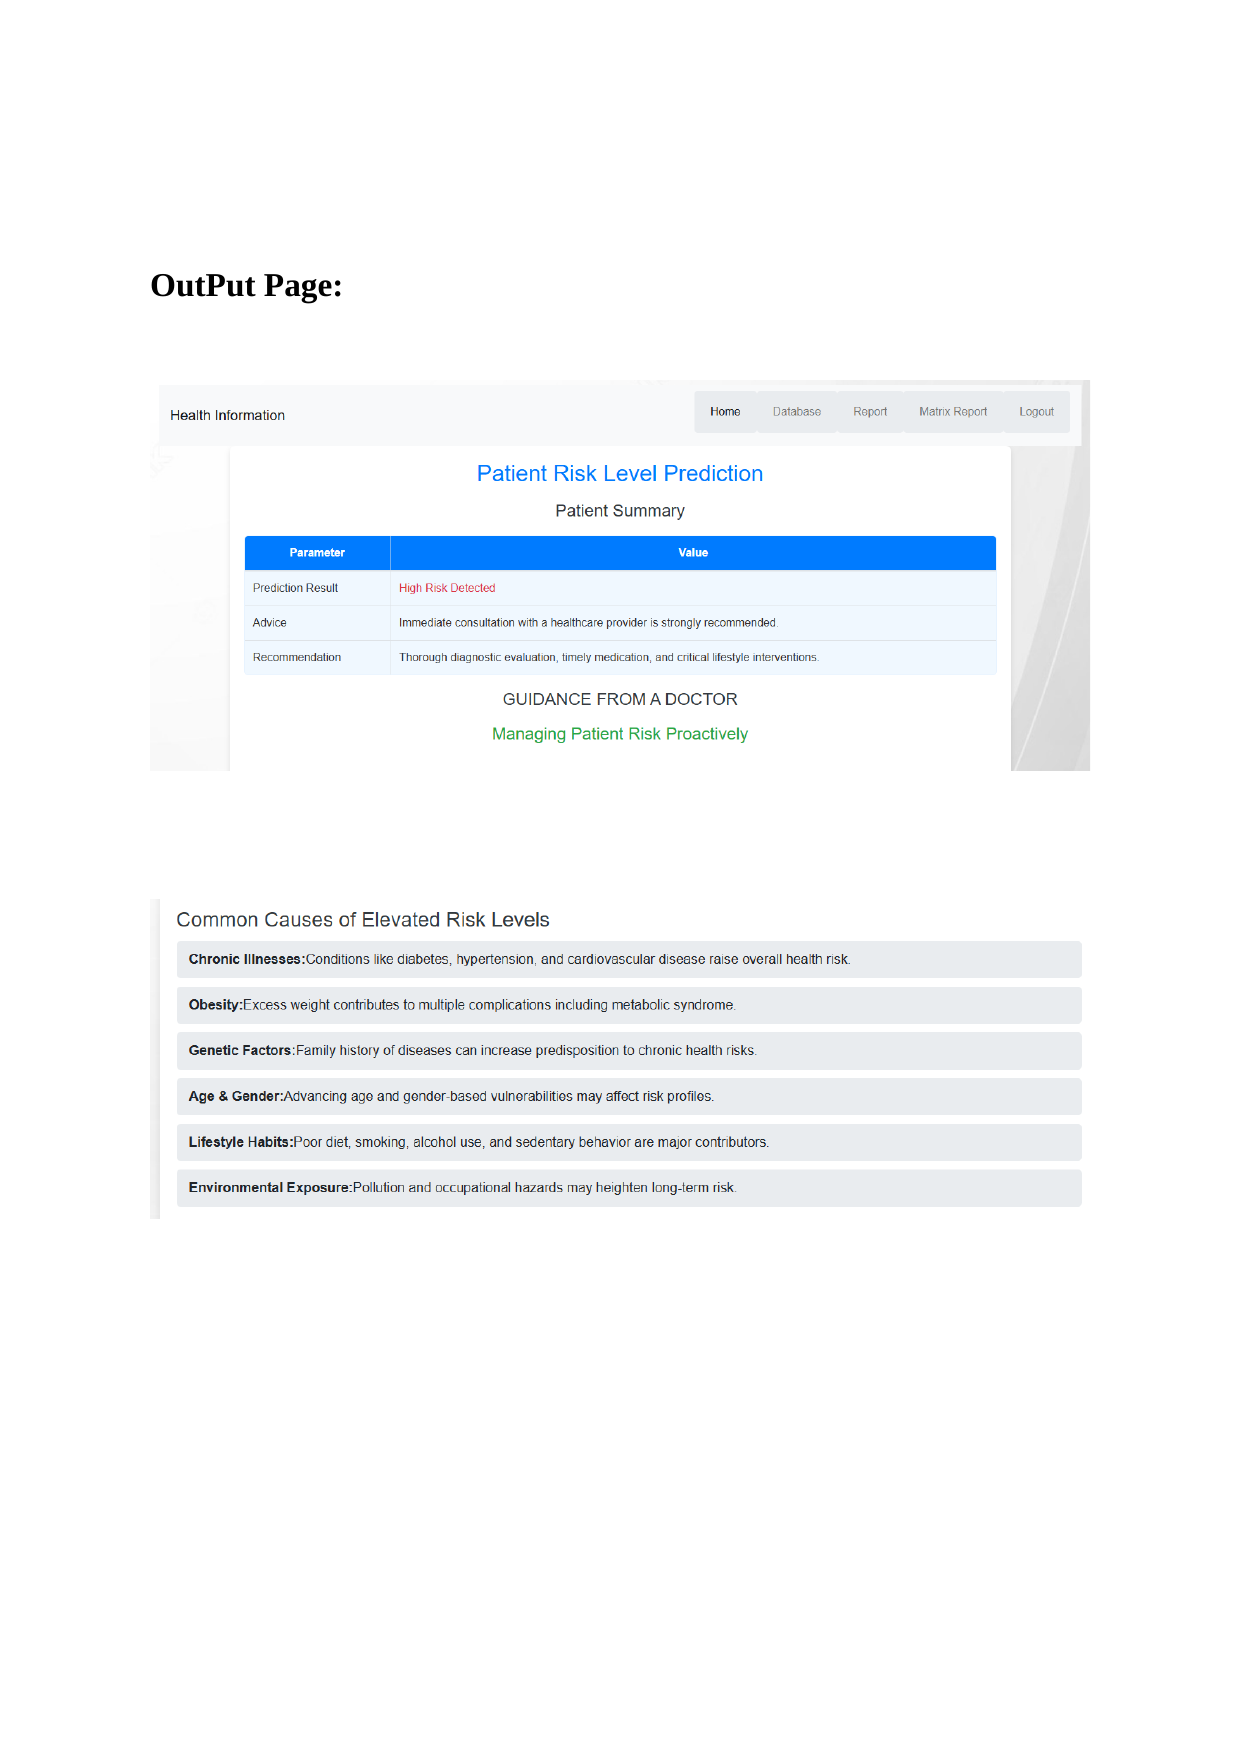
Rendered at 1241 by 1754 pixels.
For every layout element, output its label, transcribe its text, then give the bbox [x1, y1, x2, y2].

picture [150, 380, 1091, 771]
text OutPut Page: [150, 265, 1090, 303]
picture [150, 899, 1091, 1219]
